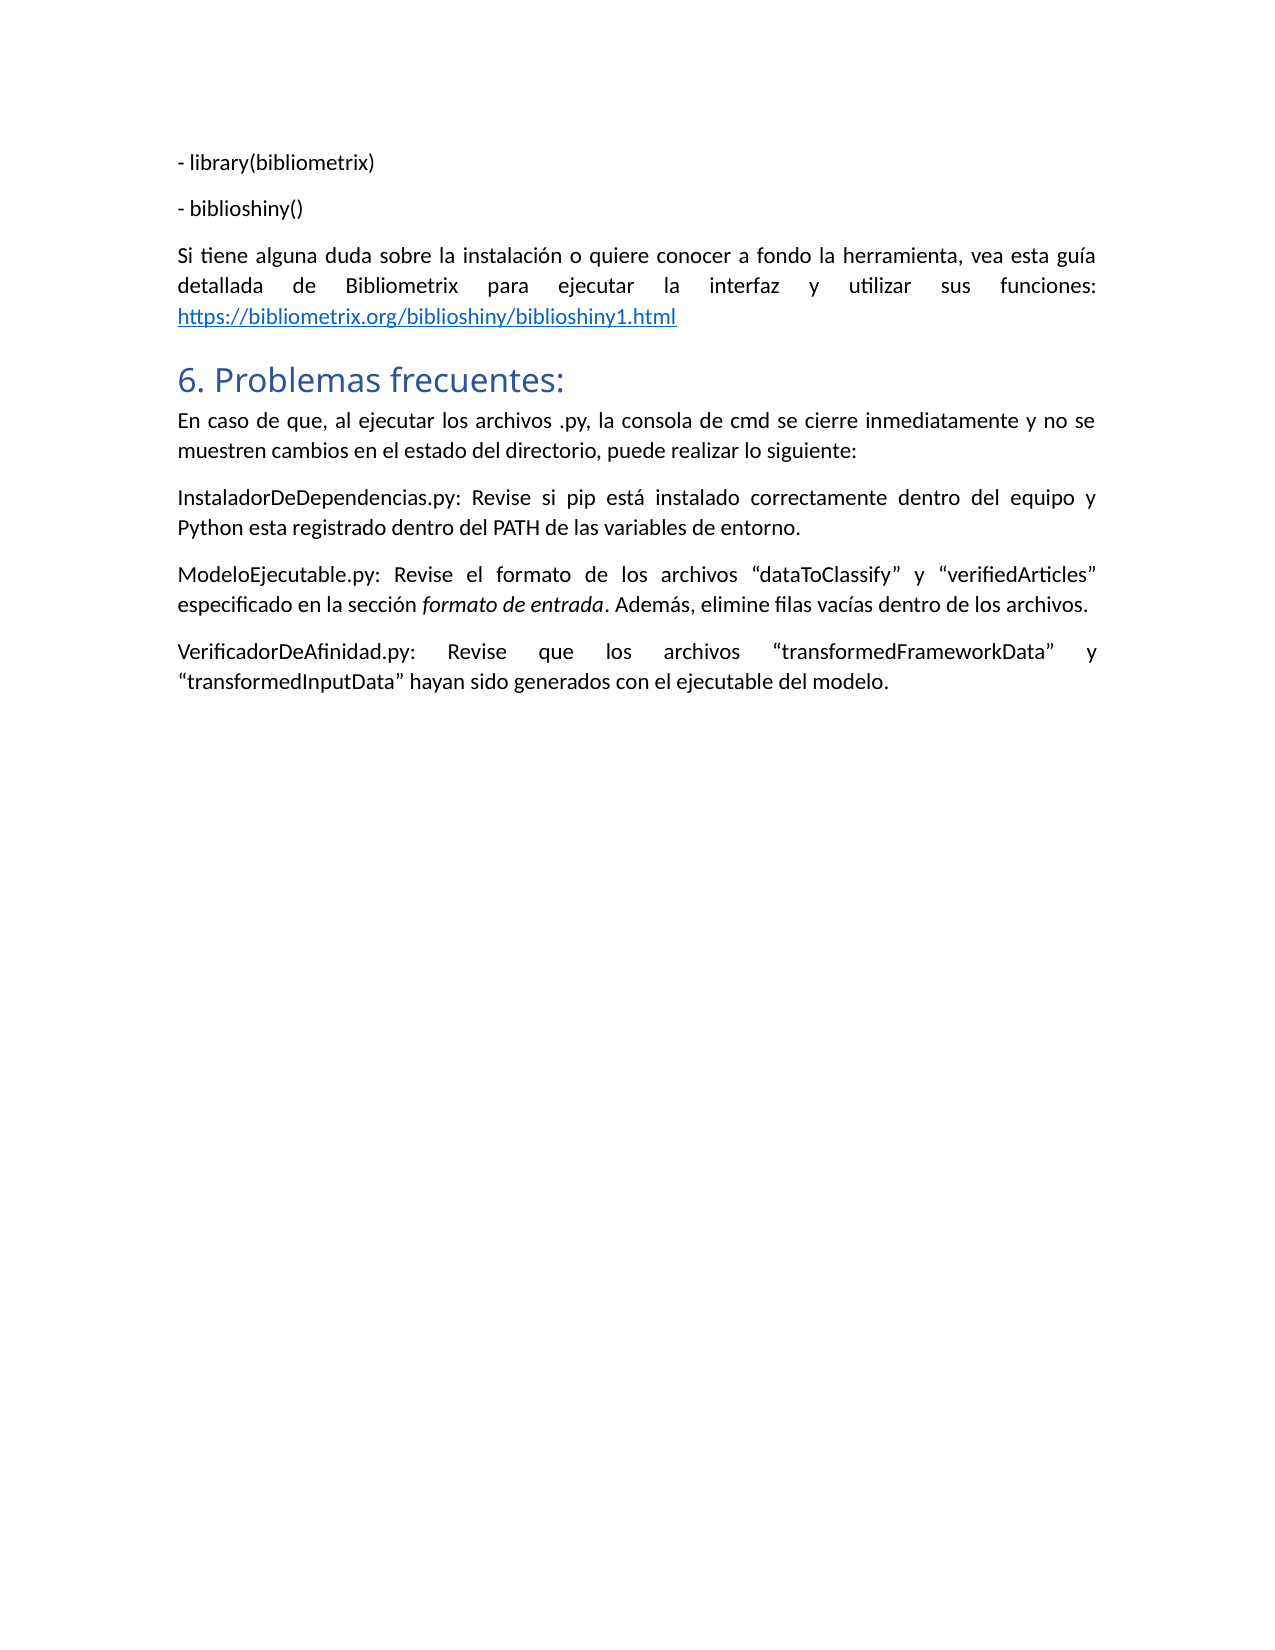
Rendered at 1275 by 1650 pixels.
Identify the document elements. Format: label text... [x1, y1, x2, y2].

text InstaladorDeDependencias.py: Revise si pip está instalado correctamente dentro del equipo y Python esta registrado dentro del PATH de las variables de entorno. [177, 483, 1098, 541]
text - biblioshiny() [177, 194, 1098, 222]
text En caso de que, al ejecutar los archivos .py, la consola de cmd se cierre inmediatamente y no se muestren cambios en el estado del directorio, puede realizar lo siguiente: [177, 406, 1098, 464]
subtitle 6. Problemas frecuentes: [177, 357, 1098, 402]
text VerificadorDeAfinidad.py: Revise que los archivos “transformedFrameworkData” y “transformedInputData” hayan sido generados con el ejecutable del modelo. [177, 637, 1098, 695]
text Si tiene alguna duda sobre la instalación o quiere conocer a fondo la herramienta, vea esta guía detallada de Bibliometrix para ejecutar la interfaz y utilizar sus funciones: https://bibliometrix.org/biblioshiny/biblioshiny1.html [177, 241, 1098, 330]
text - library(bibliometrix) [177, 148, 1098, 176]
text ModeloEjecutable.py: Revise el formato de los archivos “dataToClassify” y “verifiedArticles” especificado en la sección formato de entrada. Además, elimine filas vacías dentro de los archivos. [177, 560, 1098, 618]
